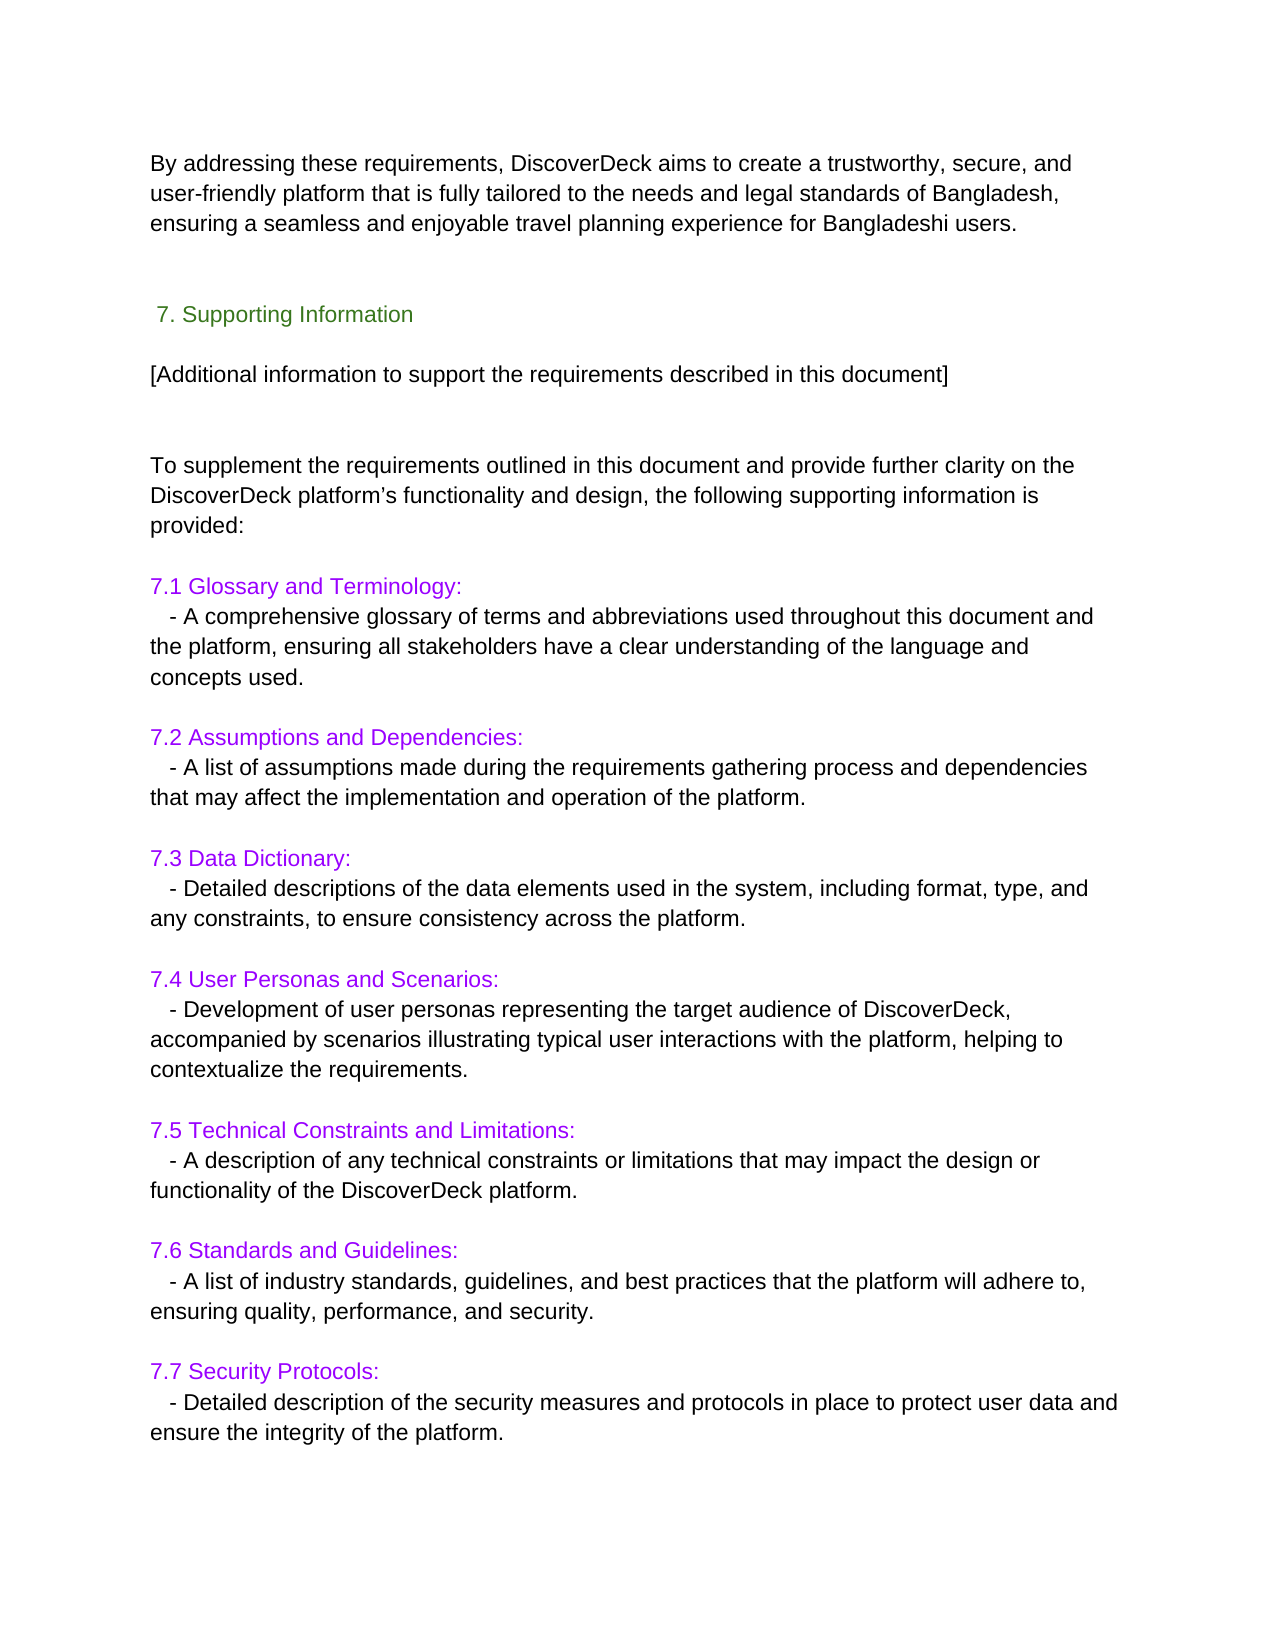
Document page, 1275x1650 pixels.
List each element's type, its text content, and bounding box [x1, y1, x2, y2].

text - A list of industry standards, guidelines, and best practices that the platform will adhere to, ensuring quality, performance, and security. [150, 1268, 1125, 1324]
text 7.2 Assumptions and Dependencies: [150, 724, 1125, 750]
text By addressing these requirements, DiscoverDeck aims to create a trustworthy, secure, and user-friendly platform that is fully tailored to the needs and legal standards of Bangladesh, ensuring a seamless and enjoyable travel planning experience for Bangladeshi users. [150, 150, 1125, 237]
text 7.1 Glossary and Terminology: [150, 573, 1125, 599]
text 7.7 Security Protocols: [150, 1358, 1125, 1385]
text 7.5 Technical Constraints and Limitations: [150, 1117, 1125, 1143]
text 7.6 Standards and Guidelines: [150, 1237, 1125, 1264]
text - A list of assumptions made during the requirements gathering process and dependencies that may affect the implementation and operation of the platform. [150, 754, 1125, 811]
text 7. Supporting Information [150, 301, 1125, 327]
text 7.3 Data Dictionary: [150, 845, 1125, 871]
text - Development of user personas representing the target audience of DiscoverDeck, accompanied by scenarios illustrating typical user interactions with the platform, helping to contextualize the requirements. [150, 996, 1125, 1083]
text 7.4 User Personas and Scenarios: [150, 966, 1125, 992]
text [Additional information to support the requirements described in this document] [150, 361, 1125, 388]
text - Detailed descriptions of the data elements used in the system, including format, type, and any constraints, to ensure consistency across the platform. [150, 875, 1125, 932]
text To supplement the requirements outlined in this document and provide further clarity on the DiscoverDeck platform’s functionality and design, the following supporting information is provided: [150, 452, 1125, 539]
text - A comprehensive glossary of terms and abbreviations used throughout this document and the platform, ensuring all stakeholders have a clear understanding of the language and concepts used. [150, 603, 1125, 690]
text - A description of any technical constraints or limitations that may impact the design or functionality of the DiscoverDeck platform. [150, 1147, 1125, 1203]
text - Detailed description of the security measures and protocols in place to protect user data and ensure the integrity of the platform. [150, 1388, 1125, 1445]
